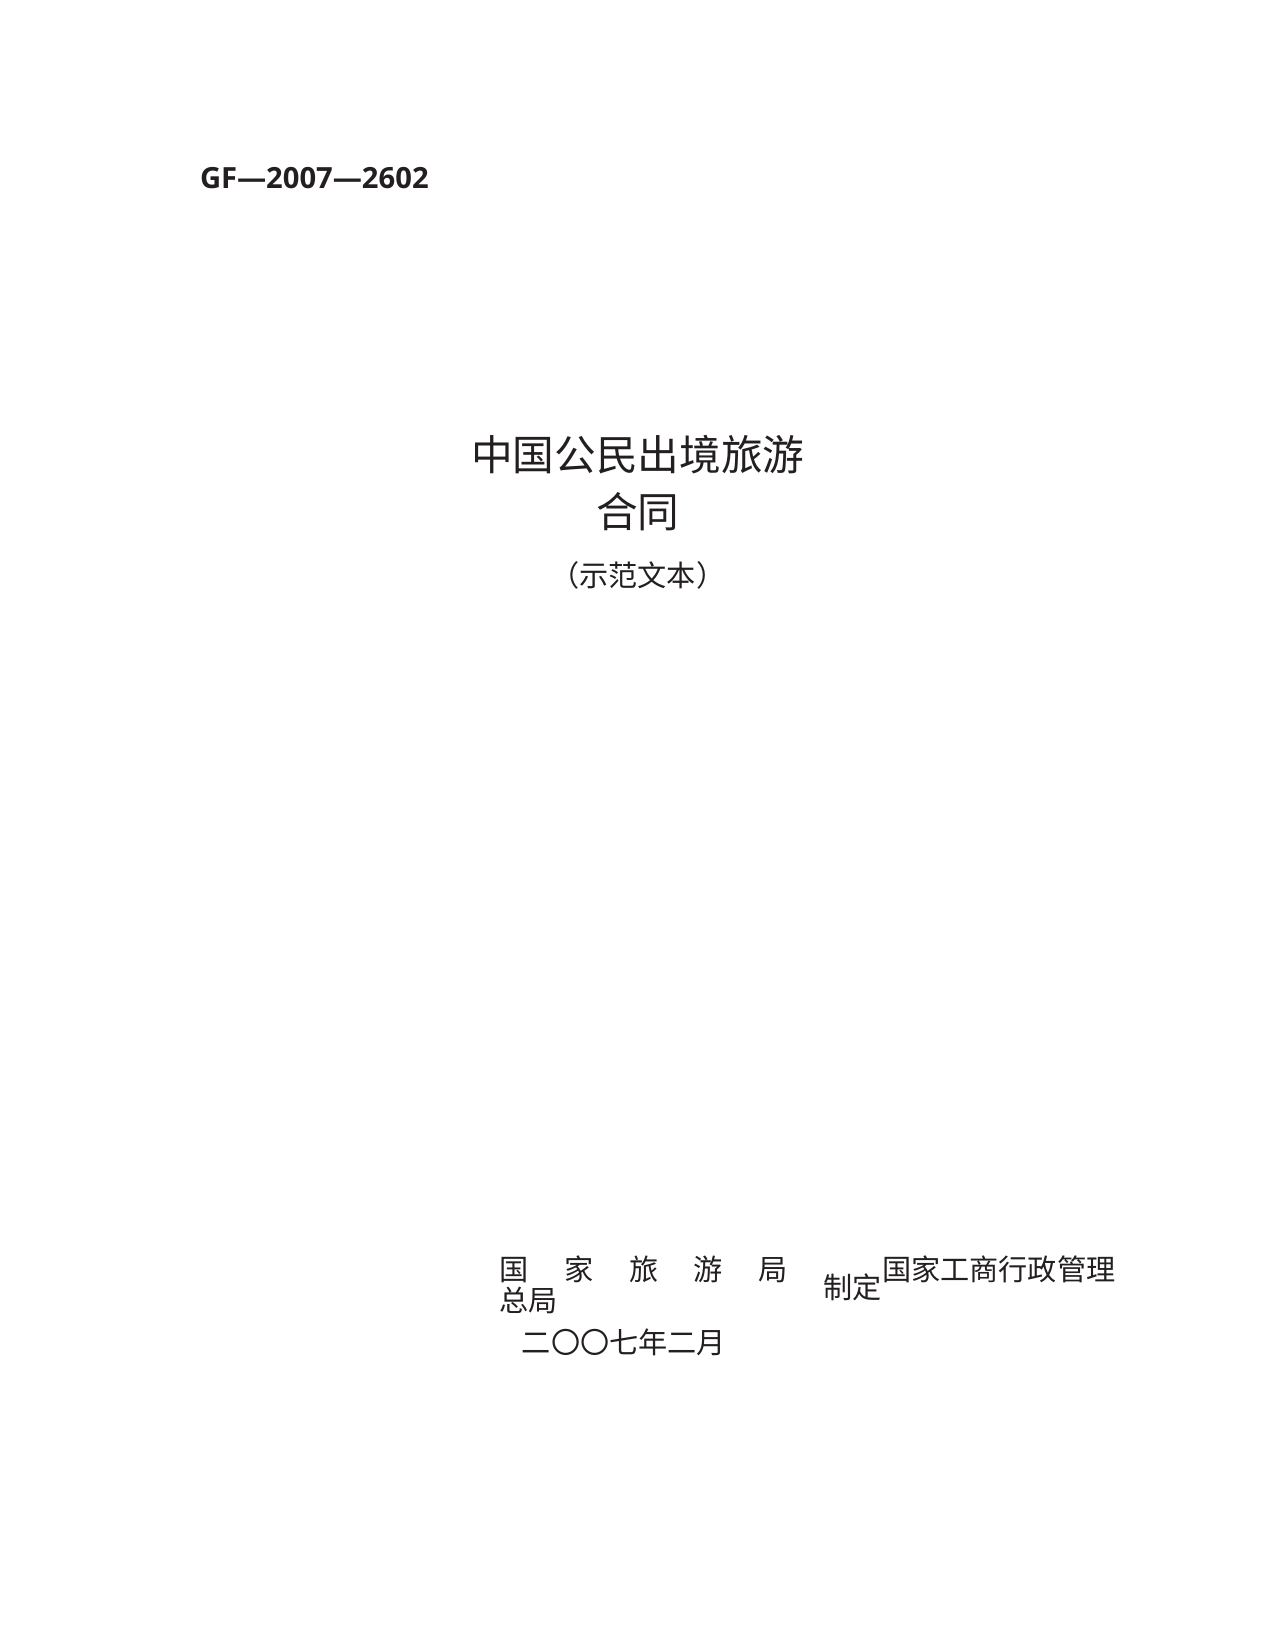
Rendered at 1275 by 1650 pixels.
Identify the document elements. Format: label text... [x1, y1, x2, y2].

text 中国公民出境旅游合同 [462, 426, 813, 539]
text 二〇〇七年二月 [434, 1323, 813, 1362]
text 国 家 旅 游 局 制定国家工商行政管理总局 [499, 1244, 813, 1320]
text GF—2007—2602 [200, 158, 1087, 197]
text （示范文本） [462, 555, 813, 595]
